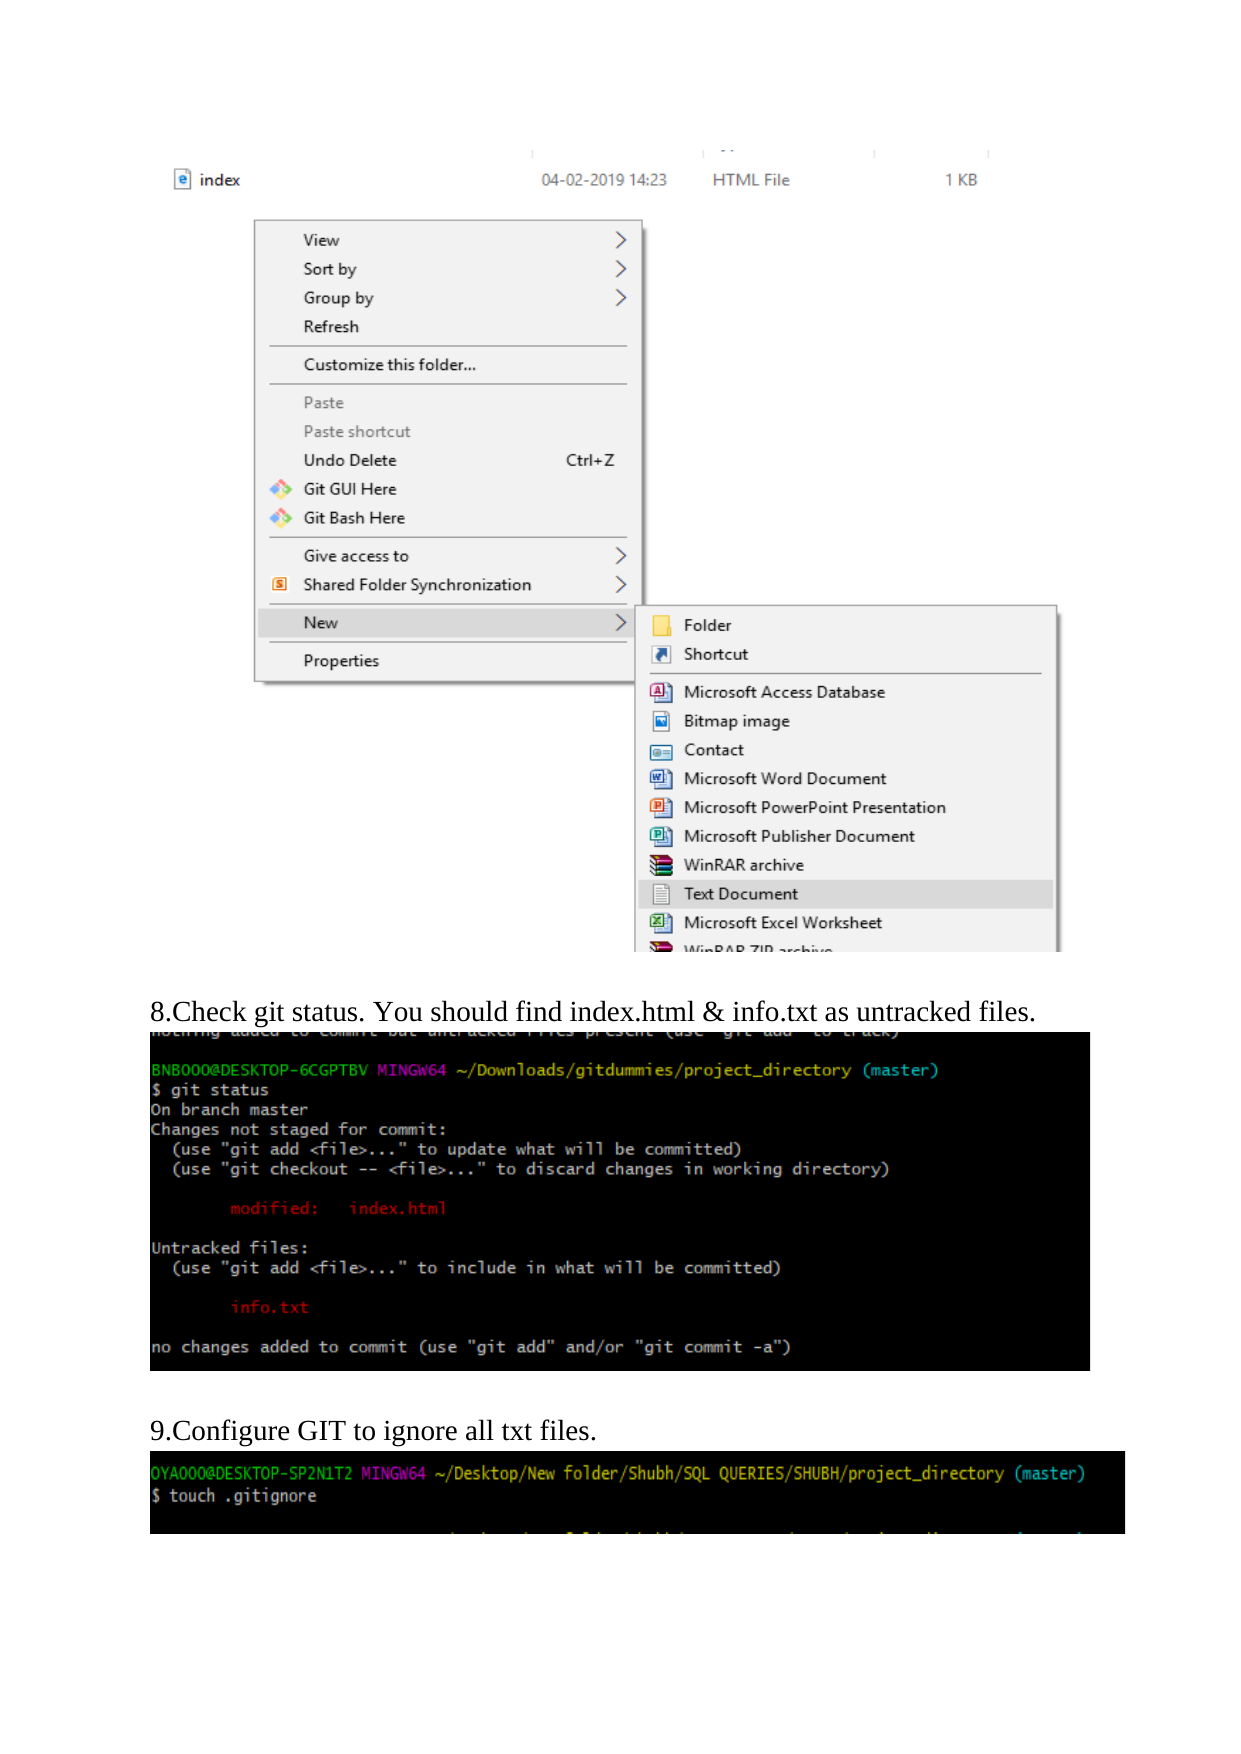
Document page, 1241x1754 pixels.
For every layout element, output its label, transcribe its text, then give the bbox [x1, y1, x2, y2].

picture [150, 150, 1125, 952]
picture [150, 1032, 1091, 1371]
picture [150, 1451, 1125, 1534]
text 9.Configure GIT to ignore all txt files. [150, 1413, 1090, 1447]
text 8.Check git status. You should find index.html & info.txt as untracked files. [150, 994, 1090, 1028]
